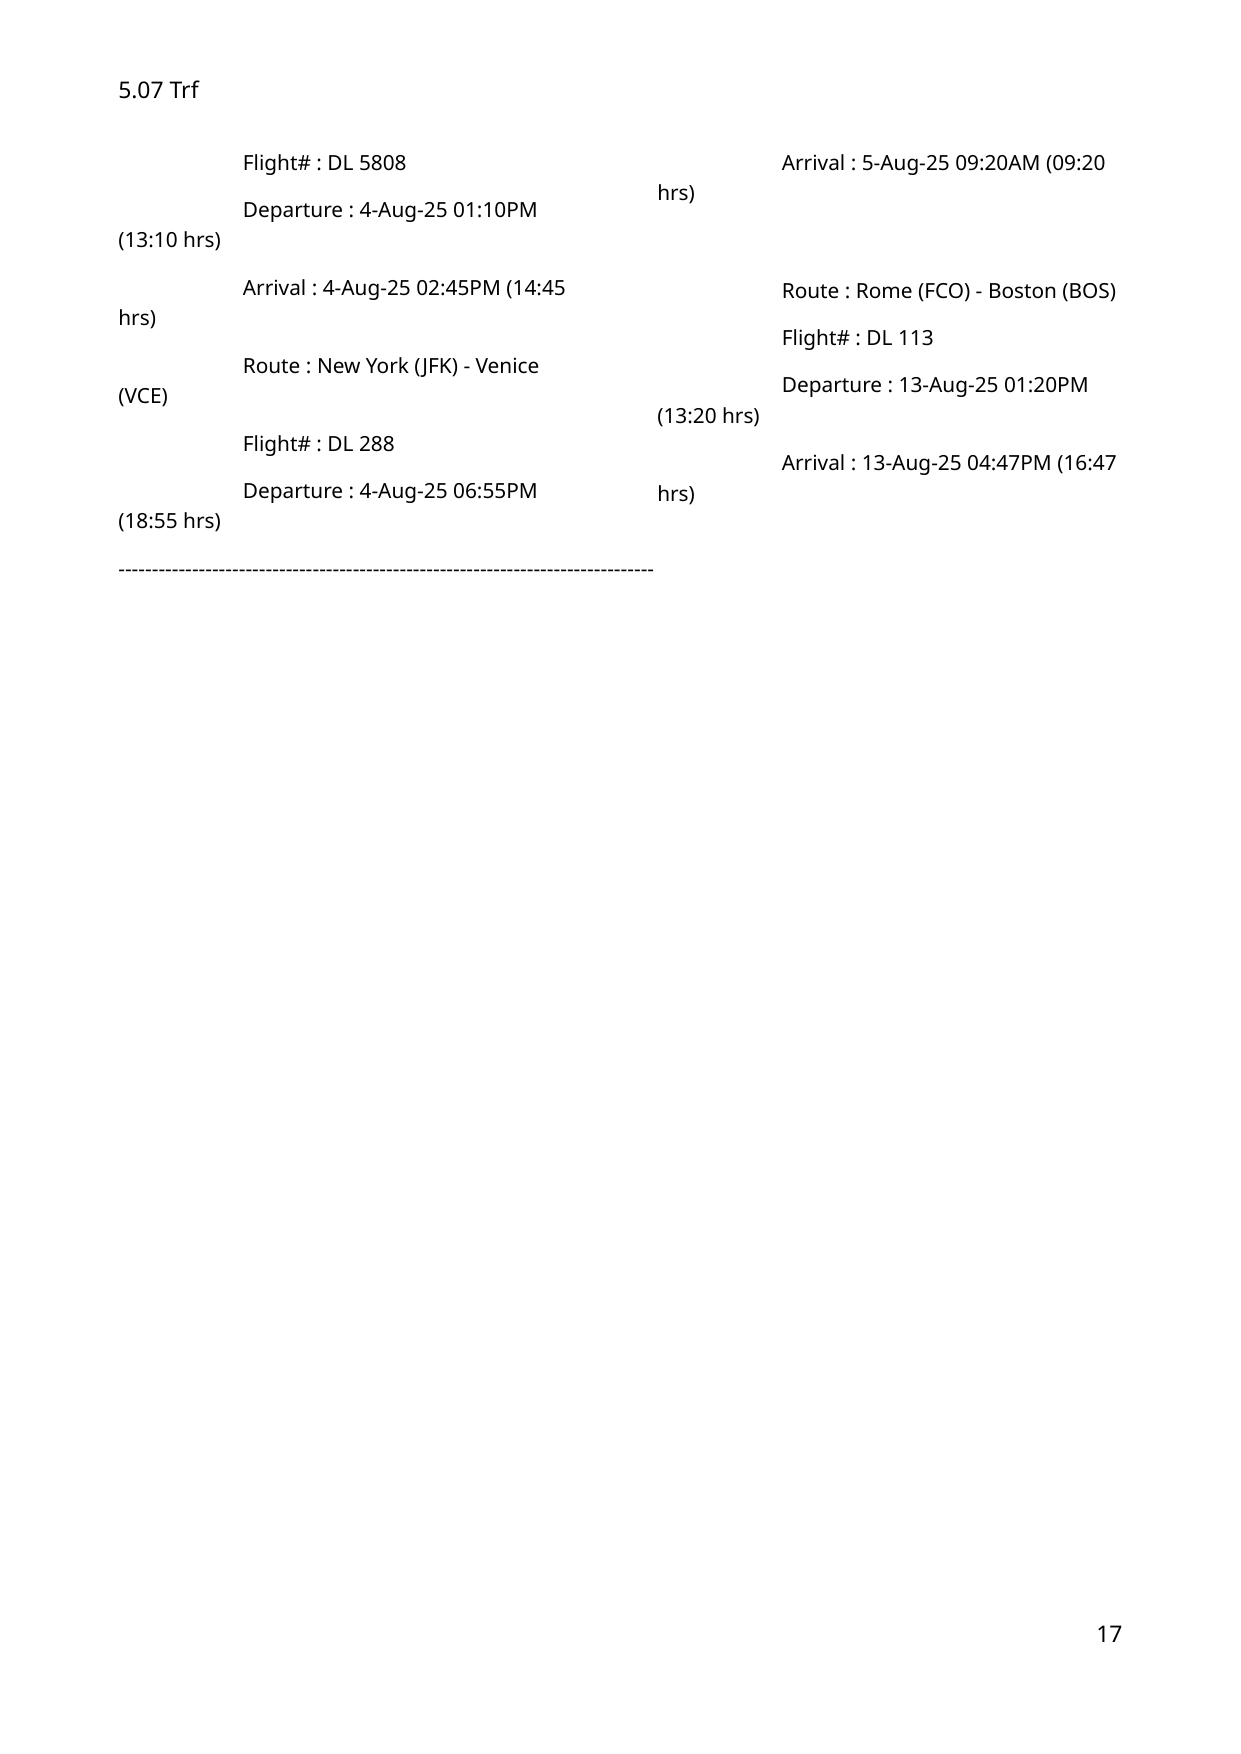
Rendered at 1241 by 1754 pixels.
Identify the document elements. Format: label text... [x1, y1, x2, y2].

text Arrival : 4-Aug-25 02:45PM (14:45 hrs) [118, 273, 583, 332]
text Departure : 4-Aug-25 06:55PM (18:55 hrs) [118, 476, 583, 535]
text Flight# : DL 113 [657, 323, 1122, 352]
text Route : New York (JFK) - Venice (VCE) [118, 351, 583, 410]
text Arrival : 13-Aug-25 04:47PM (16:47 hrs) [657, 448, 1122, 507]
text Arrival : 5-Aug-25 09:20AM (09:20 hrs) [657, 148, 1122, 207]
text Flight# : DL 5808 [118, 148, 583, 176]
text Flight# : DL 288 [118, 429, 583, 457]
text Departure : 13-Aug-25 01:20PM (13:20 hrs) [657, 371, 1122, 429]
text Route : Rome (FCO) - Boston (BOS) [657, 276, 1122, 304]
text -------------------------------------------------------------------------------- [118, 554, 1122, 582]
text Departure : 4-Aug-25 01:10PM (13:10 hrs) [118, 195, 583, 254]
